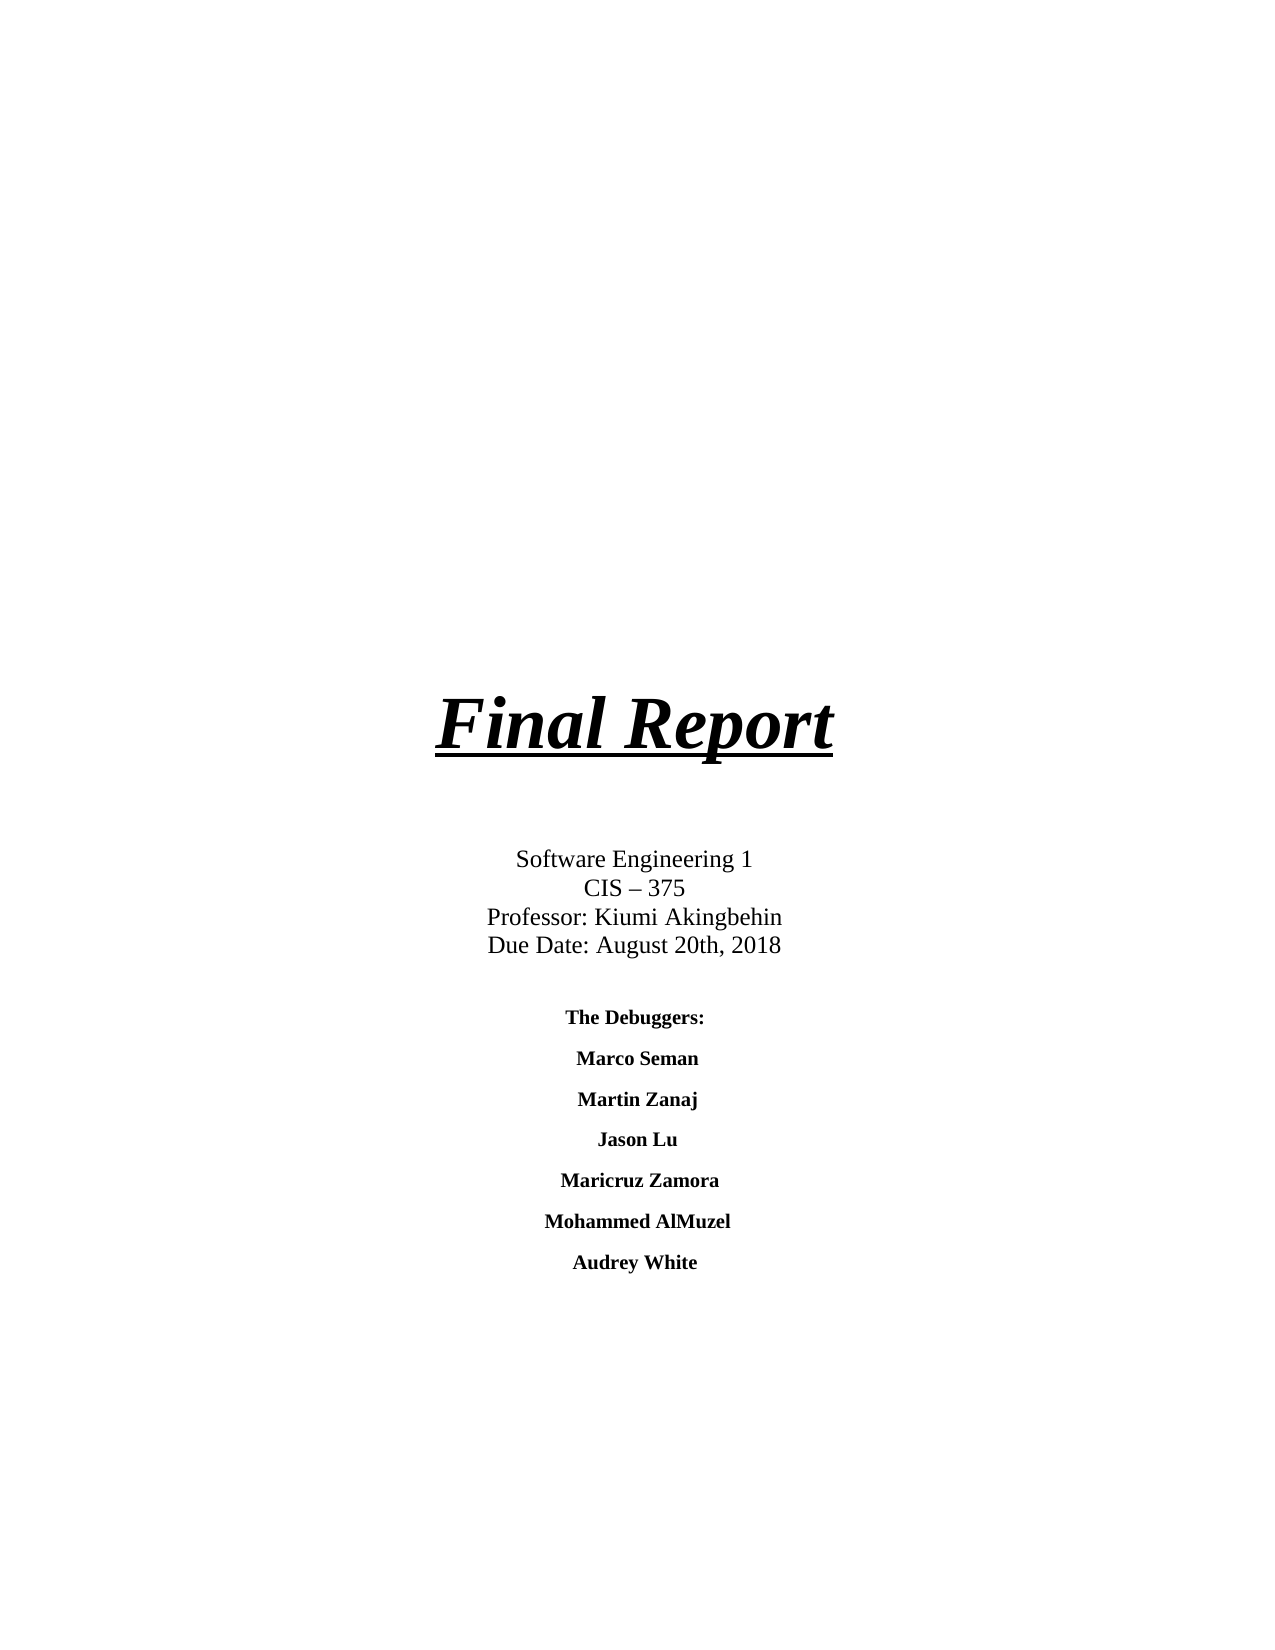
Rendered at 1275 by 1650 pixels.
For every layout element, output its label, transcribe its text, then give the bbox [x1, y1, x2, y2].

text The Debuggers: [75, 988, 1200, 1029]
text Martin Zanaj [75, 1069, 1200, 1110]
text Mohammed AlMuzel [75, 1192, 1200, 1233]
text Marco Seman [75, 1029, 1200, 1069]
text Maricruz Zamora [75, 1151, 1200, 1192]
text Professor: Kiumi Akingbehin [75, 902, 1200, 930]
text Software Engineering 1 [75, 844, 1200, 873]
text Final Report [75, 679, 1200, 765]
text Jason Lu [75, 1110, 1200, 1151]
text Audrey White [75, 1233, 1200, 1274]
text CIS – 375 [75, 873, 1200, 902]
text Due Date: August 20th, 2018 [75, 930, 1200, 959]
